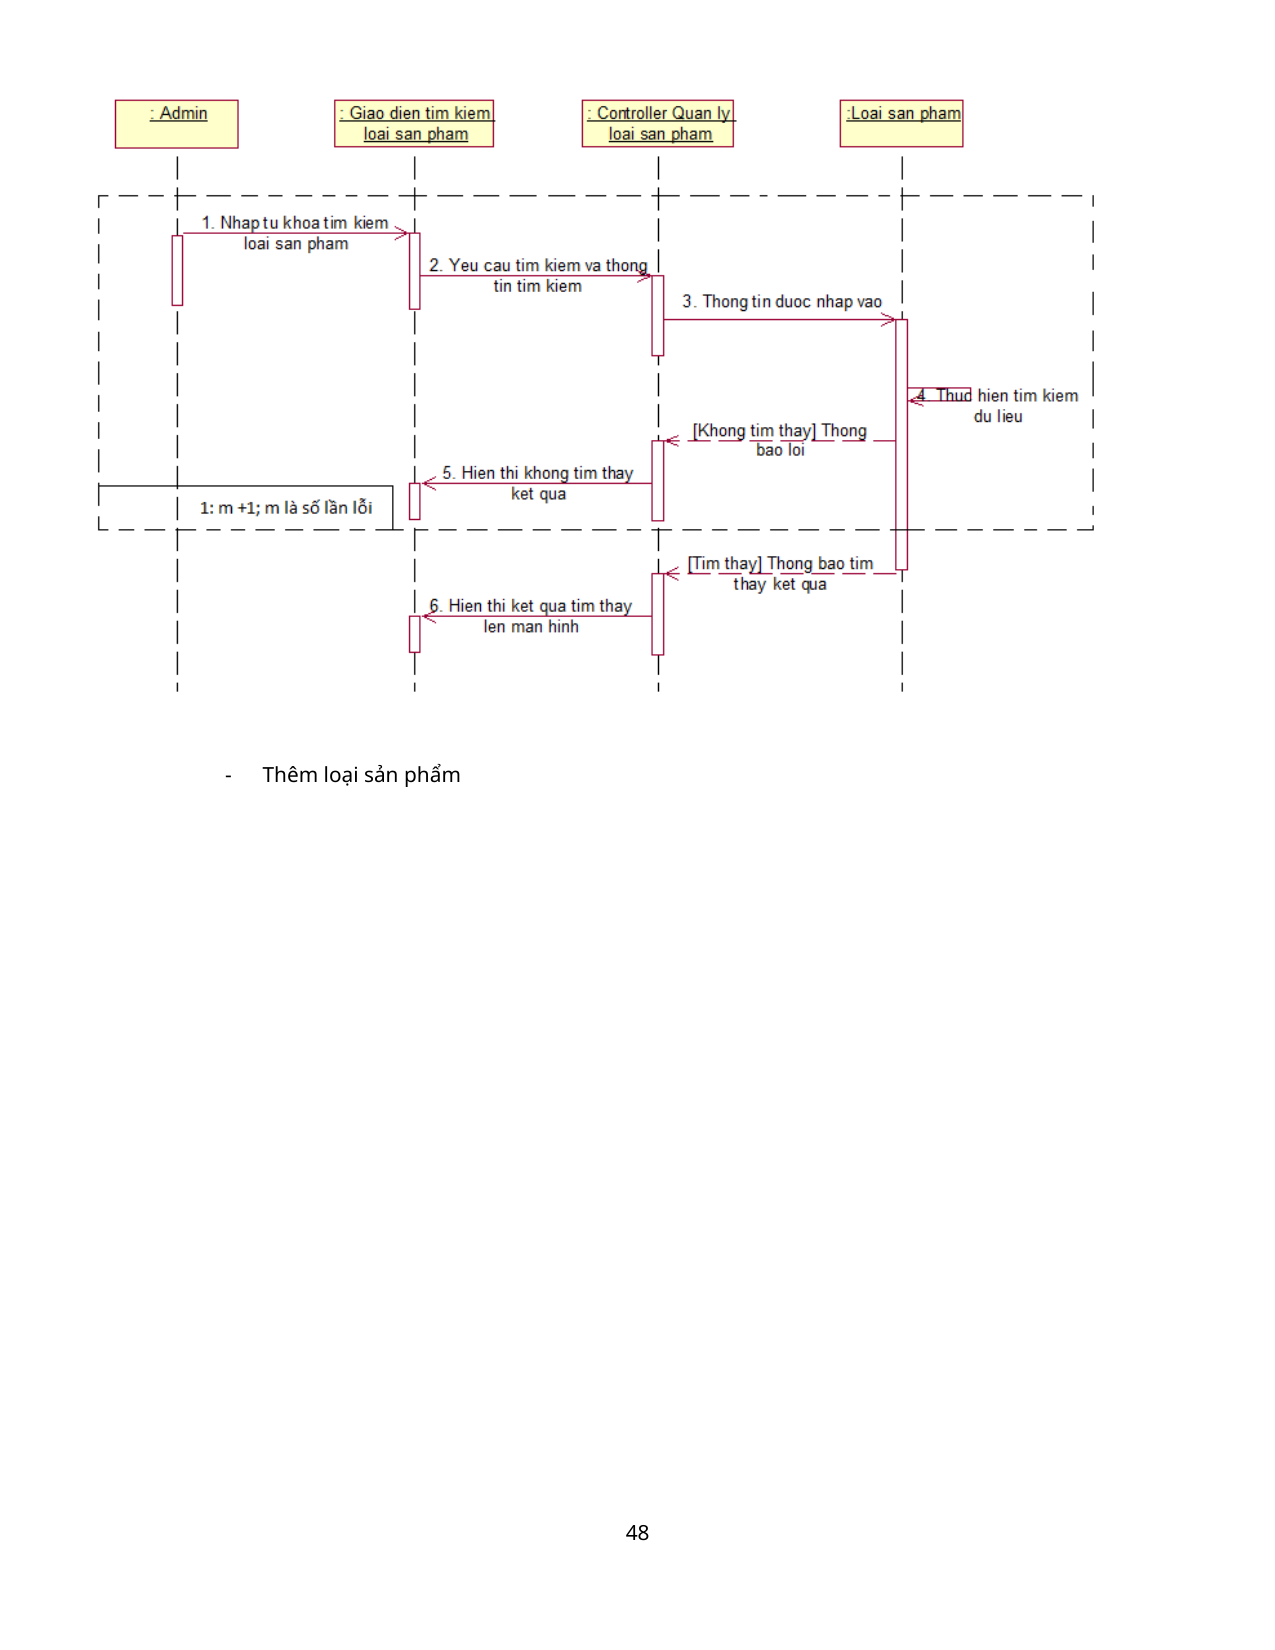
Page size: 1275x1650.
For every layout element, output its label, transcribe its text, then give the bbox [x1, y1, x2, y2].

list Thêm loại sản phẩm [225, 760, 1200, 788]
picture [75, 75, 1200, 746]
